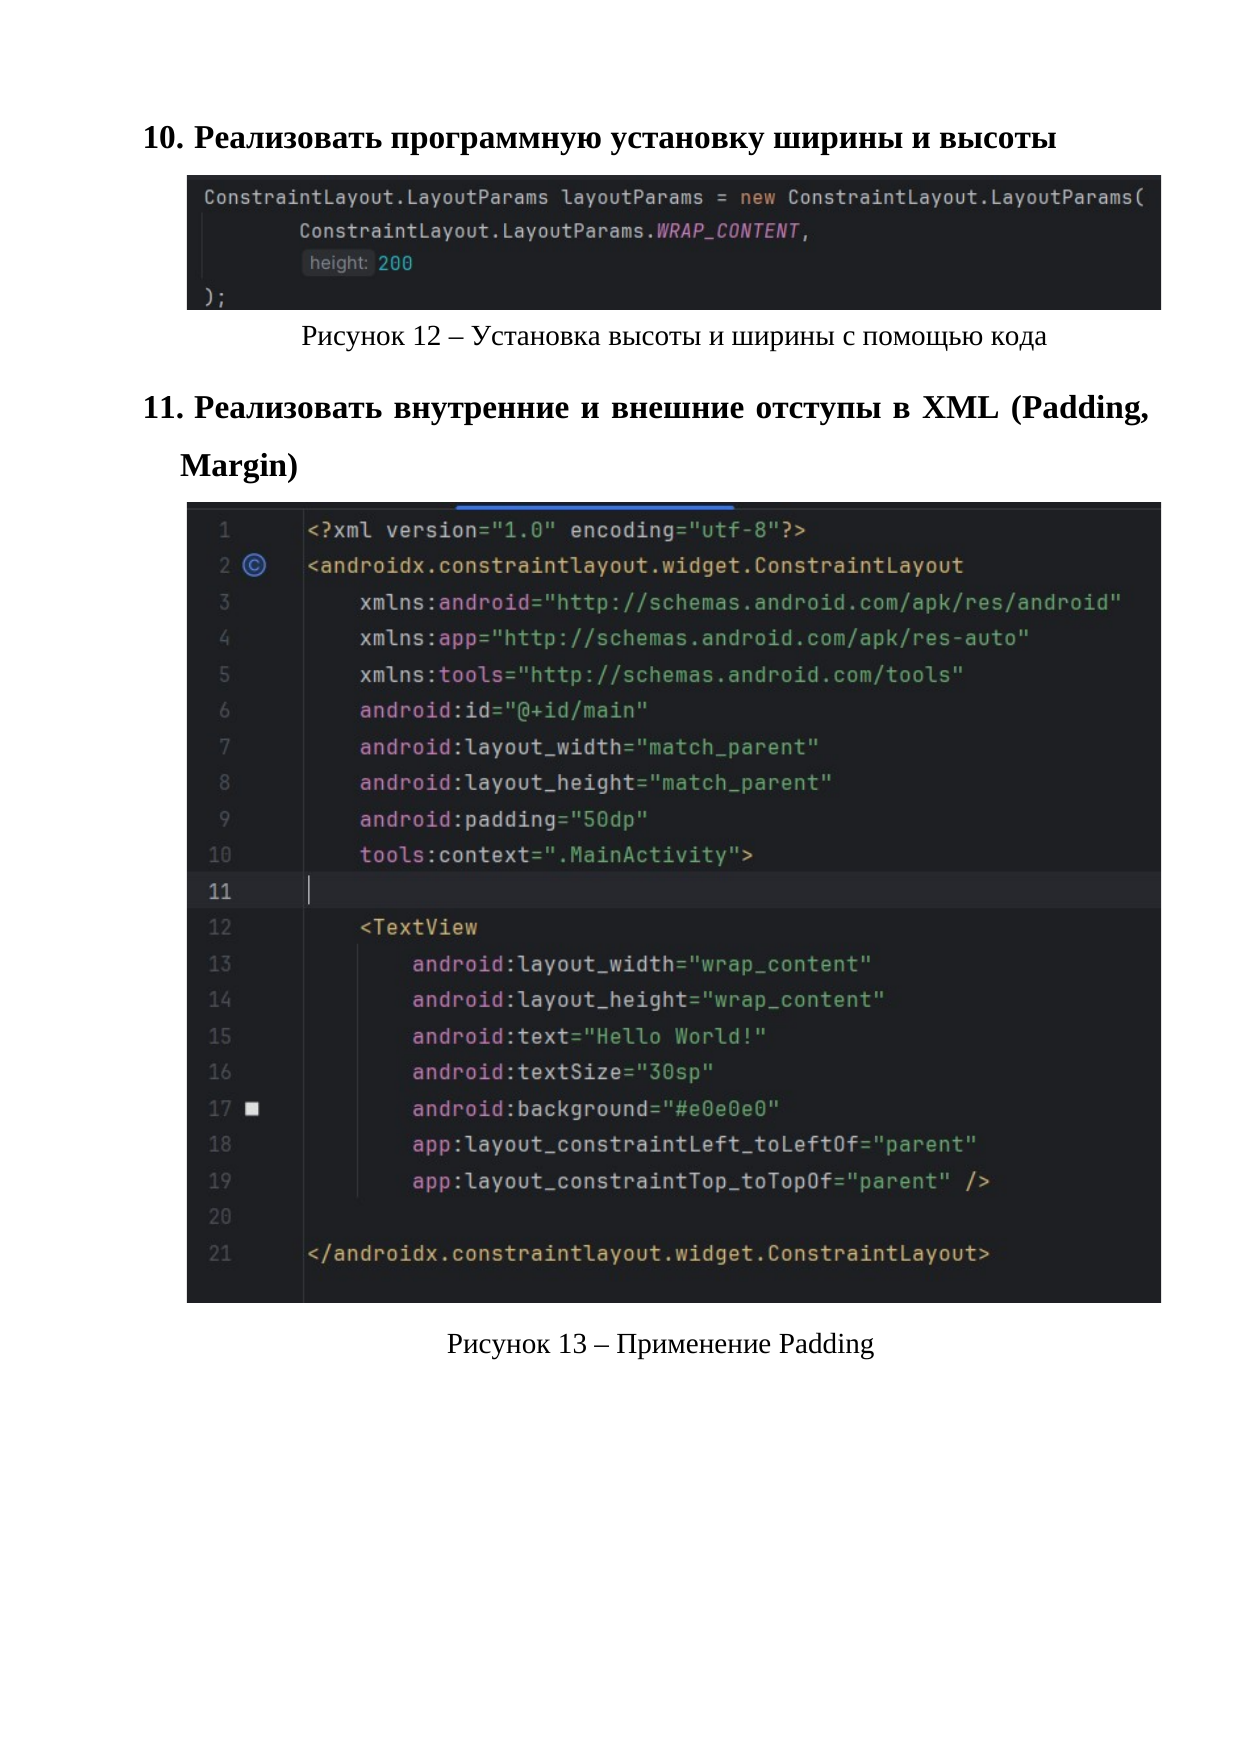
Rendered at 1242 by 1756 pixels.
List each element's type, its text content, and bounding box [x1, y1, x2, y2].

subtitle Реализовать внутренние и внешние отступы в XML (Padding, Margin) [142, 388, 1150, 484]
text Рисунок 13 – Применение Padding [276, 1326, 1044, 1359]
picture [186, 502, 1162, 1303]
picture [186, 175, 1162, 310]
subtitle Реализовать программную установку ширины и высоты [142, 117, 1150, 156]
text Рисунок 12 – Установка высоты и ширины с помощью кода [135, 318, 1212, 352]
